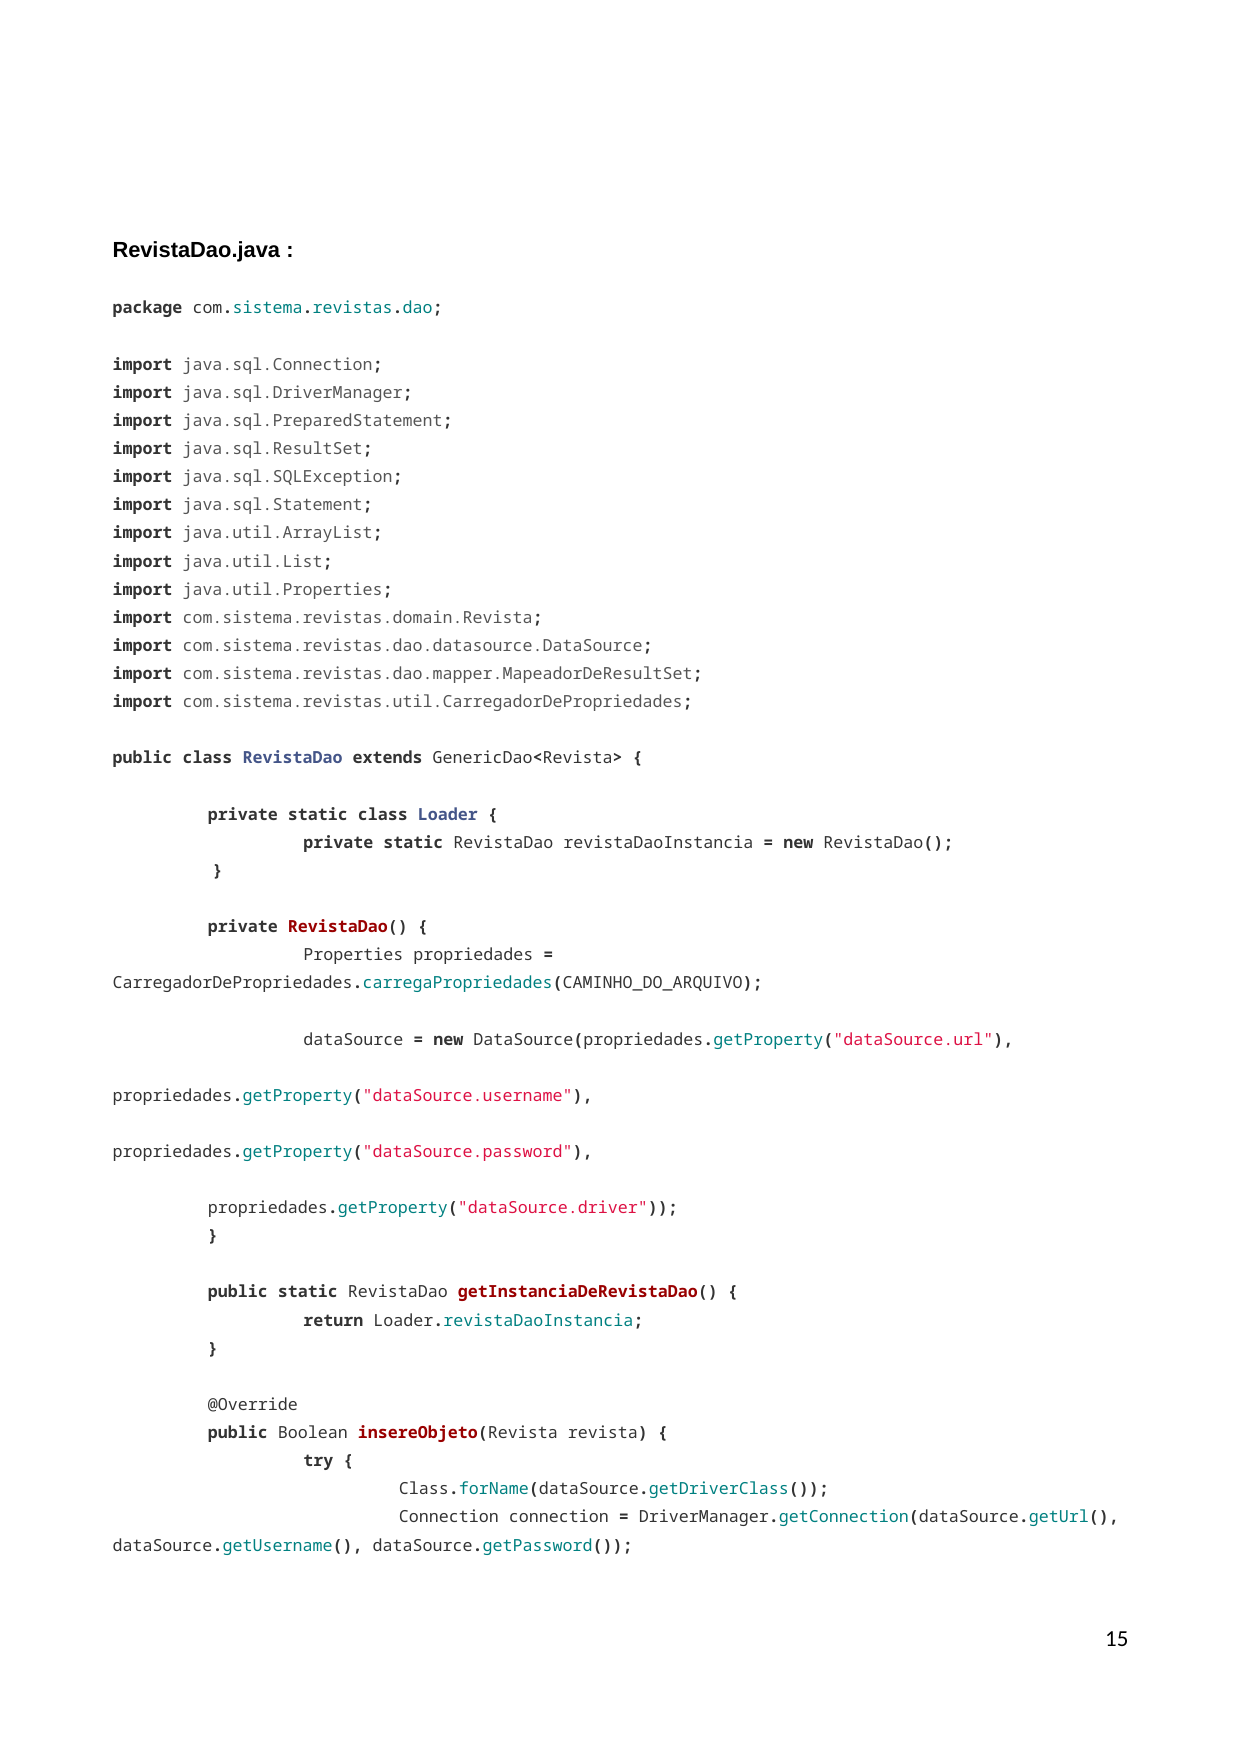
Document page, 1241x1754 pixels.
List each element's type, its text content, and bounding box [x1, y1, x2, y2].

text import com.sistema.revistas.dao.datasource.DataSource; [112, 628, 1128, 656]
text RevistaDao.java : [112, 234, 1128, 262]
text import java.util.Properties; [112, 572, 1128, 600]
text import java.sql.DriverManager; [112, 375, 1128, 403]
text } [112, 1331, 1128, 1359]
text import java.util.ArrayList; [112, 516, 1128, 544]
text propriedades.getProperty("dataSource.password"), [112, 1106, 1128, 1162]
text return Loader.revistaDaoInstancia; [112, 1303, 1128, 1331]
text import com.sistema.revistas.util.CarregadorDePropriedades; [112, 684, 1128, 712]
text import java.util.List; [112, 544, 1128, 572]
text } [112, 853, 1128, 881]
text try { [112, 1443, 1128, 1472]
text private static RevistaDao revistaDaoInstancia = new RevistaDao(); [112, 825, 1128, 853]
text import java.sql.SQLException; [112, 459, 1128, 487]
text } [112, 1218, 1128, 1247]
text import java.sql.Statement; [112, 487, 1128, 516]
text import java.sql.ResultSet; [112, 431, 1128, 459]
text propriedades.getProperty("dataSource.username"), [112, 1050, 1128, 1106]
text import com.sistema.revistas.dao.mapper.MapeadorDeResultSet; [112, 656, 1128, 684]
text Properties propriedades = CarregadorDePropriedades.carregaPropriedades(CAMINHO_DO_ARQUIVO); [112, 937, 1128, 994]
text dataSource = new DataSource(propriedades.getProperty("dataSource.url"), [112, 1022, 1128, 1050]
text public Boolean insereObjeto(Revista revista) { [112, 1415, 1128, 1443]
text Connection connection = DriverManager.getConnection(dataSource.getUrl(), dataSource.getUsername(), dataSource.getPassword()); [112, 1500, 1128, 1556]
text import java.sql.PreparedStatement; [112, 403, 1128, 431]
text package com.sistema.revistas.dao; [112, 291, 1128, 319]
text public static RevistaDao getInstanciaDeRevistaDao() { [112, 1275, 1128, 1303]
text public class RevistaDao extends GenericDao<Revista> { [112, 741, 1128, 769]
text import com.sistema.revistas.domain.Revista; [112, 600, 1128, 628]
text private RevistaDao() { [112, 909, 1128, 937]
text import java.sql.Connection; [112, 347, 1128, 375]
text @Override [112, 1387, 1128, 1415]
text Class.forName(dataSource.getDriverClass()); [112, 1472, 1128, 1500]
text propriedades.getProperty("dataSource.driver")); [112, 1162, 1128, 1218]
text private static class Loader { [112, 797, 1128, 825]
